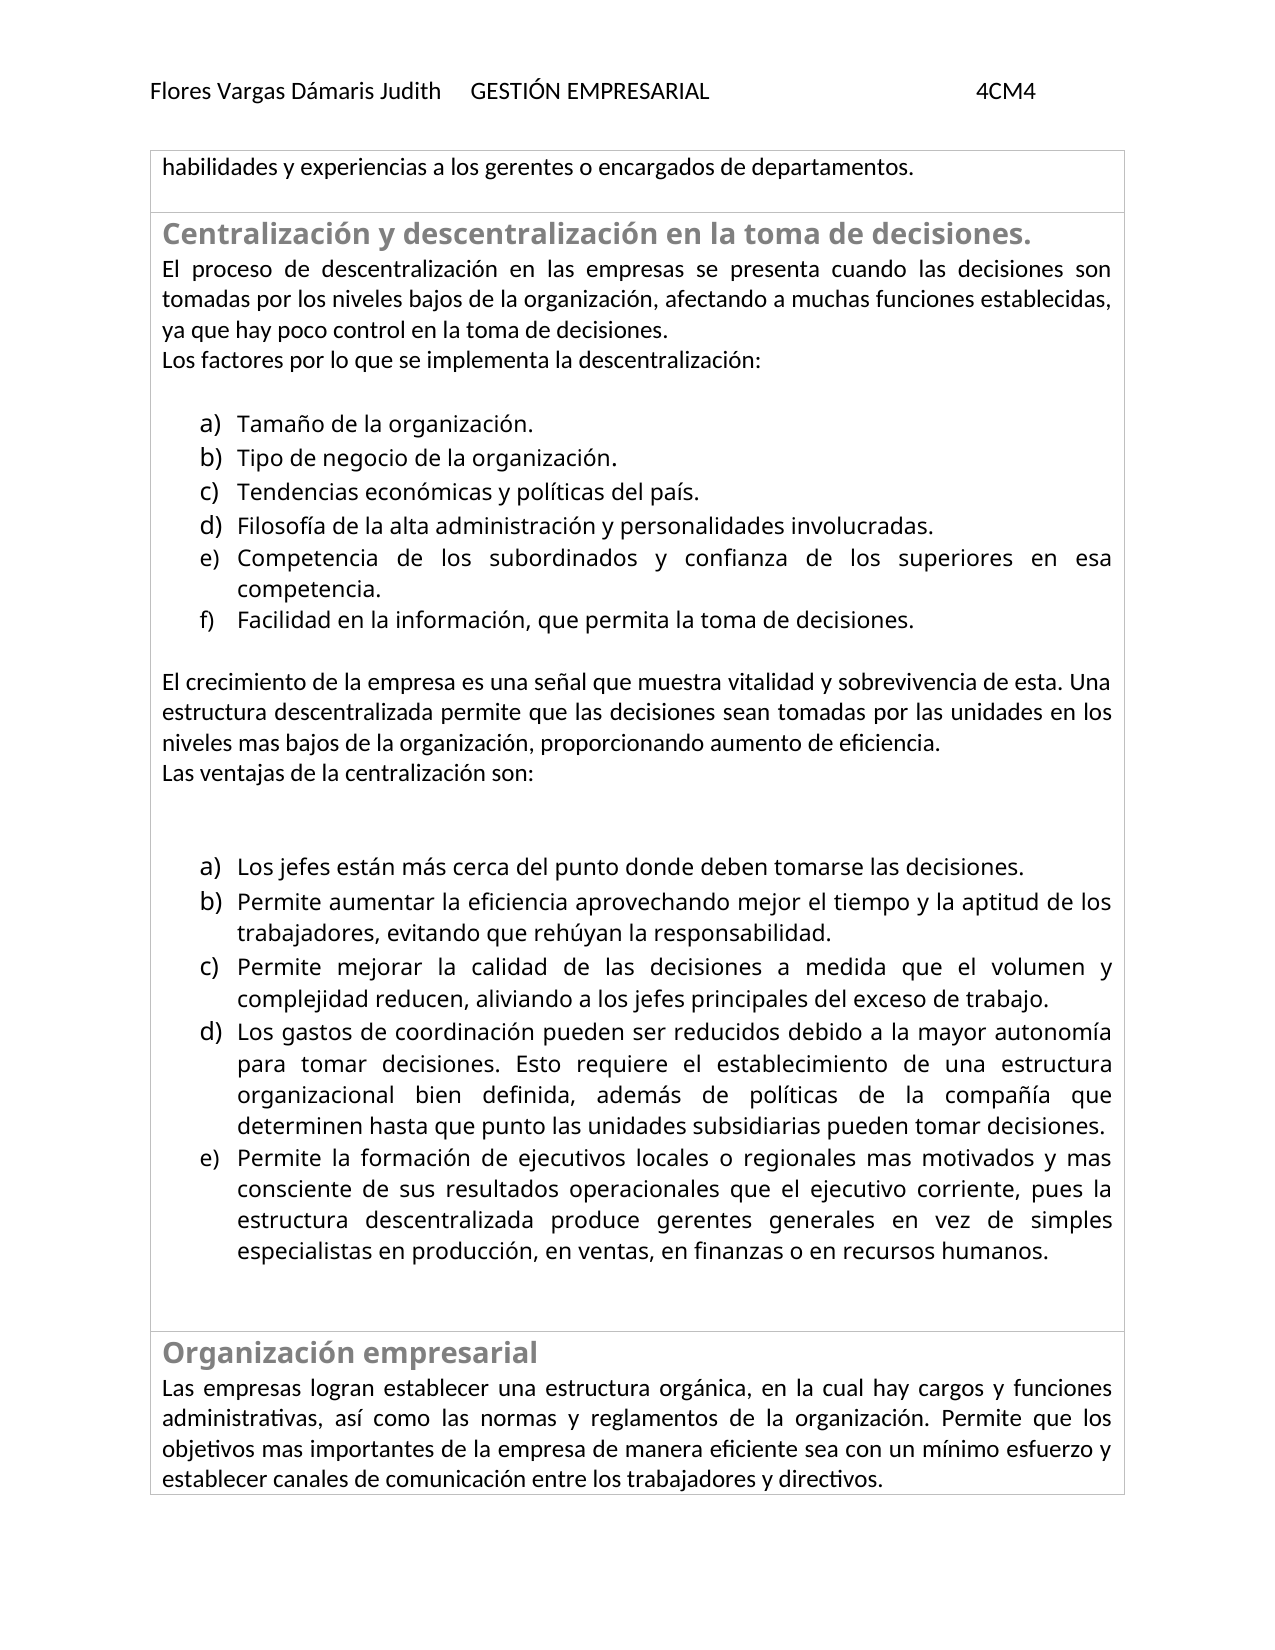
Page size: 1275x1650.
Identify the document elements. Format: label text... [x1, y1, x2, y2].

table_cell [151, 151, 1124, 212]
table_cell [151, 1332, 1124, 1494]
table_cell Centralización y descentralización en la toma de decisiones. El proceso de descentralización en las empresas se presenta cuando las decisiones son tomadas por los niveles bajos de la organización, afectando a muchas funciones establecidas, ya que hay poco control en la toma de decisiones. Los factores por lo que se implementa la descentralización: Tamaño de la organización. Tipo de negocio de la organización. Tendencias económicas y políticas del país. Filosofía de la alta administración y personalidades involucradas. Competencia de los subordinados y confianza de los superiores en esa competencia. Facilidad en la información, que permita la toma de decisiones. El crecimiento de la empresa es una señal que muestra vitalidad y sobrevivencia de esta. Una estructura descentralizada permite que las decisiones sean tomadas por las unidades en los niveles mas bajos de la organización, proporcionando aumento de eficiencia. Las ventajas de la centralización son: Los jefes están más cerca del punto donde deben tomarse las decisiones. Permite aumentar la eficiencia aprovechando mejor el tiempo y la aptitud de los trabajadores, evitando que rehúyan la responsabilidad. Permite mejorar la calidad de las decisiones a medida que el volumen y complejidad reducen, aliviando a los jefes principales del exceso de trabajo. Los gastos de coordinación pueden ser reducidos debido a la mayor autonomía para tomar decisiones. Esto requiere el establecimiento de una estructura organizacional bien definida, además de políticas de la compañía que determinen hasta que punto las unidades subsidiarias pueden tomar decisiones. Permite la formación de ejecutivos locales o regionales mas motivados y mas consciente de sus resultados operacionales que el ejecutivo corriente, pues la estructura descentralizada produce gerentes generales en vez de simples especialistas en producción, en ventas, en finanzas o en recursos humanos. [151, 213, 1124, 1331]
